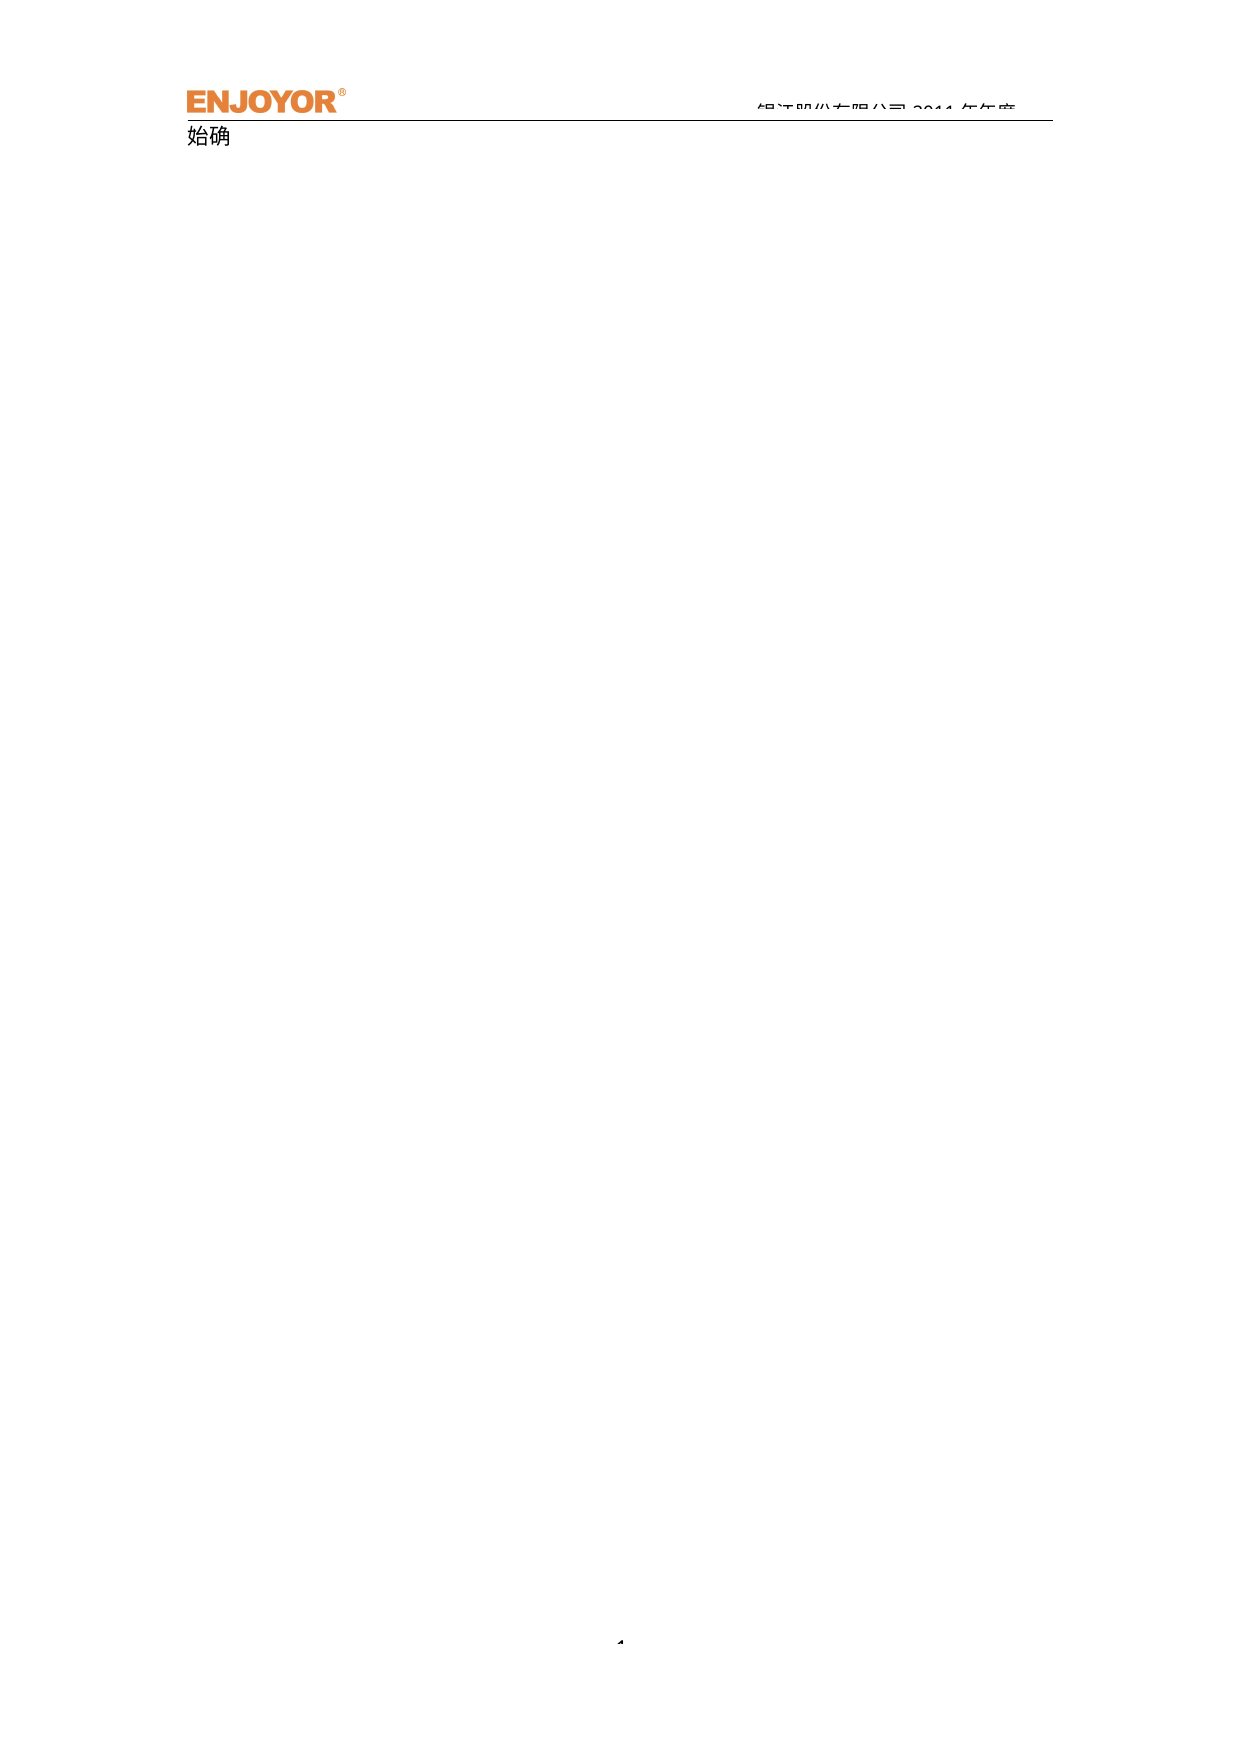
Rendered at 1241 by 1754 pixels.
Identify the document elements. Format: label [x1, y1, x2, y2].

text [187, 121, 1054, 151]
picture [187, 88, 346, 113]
